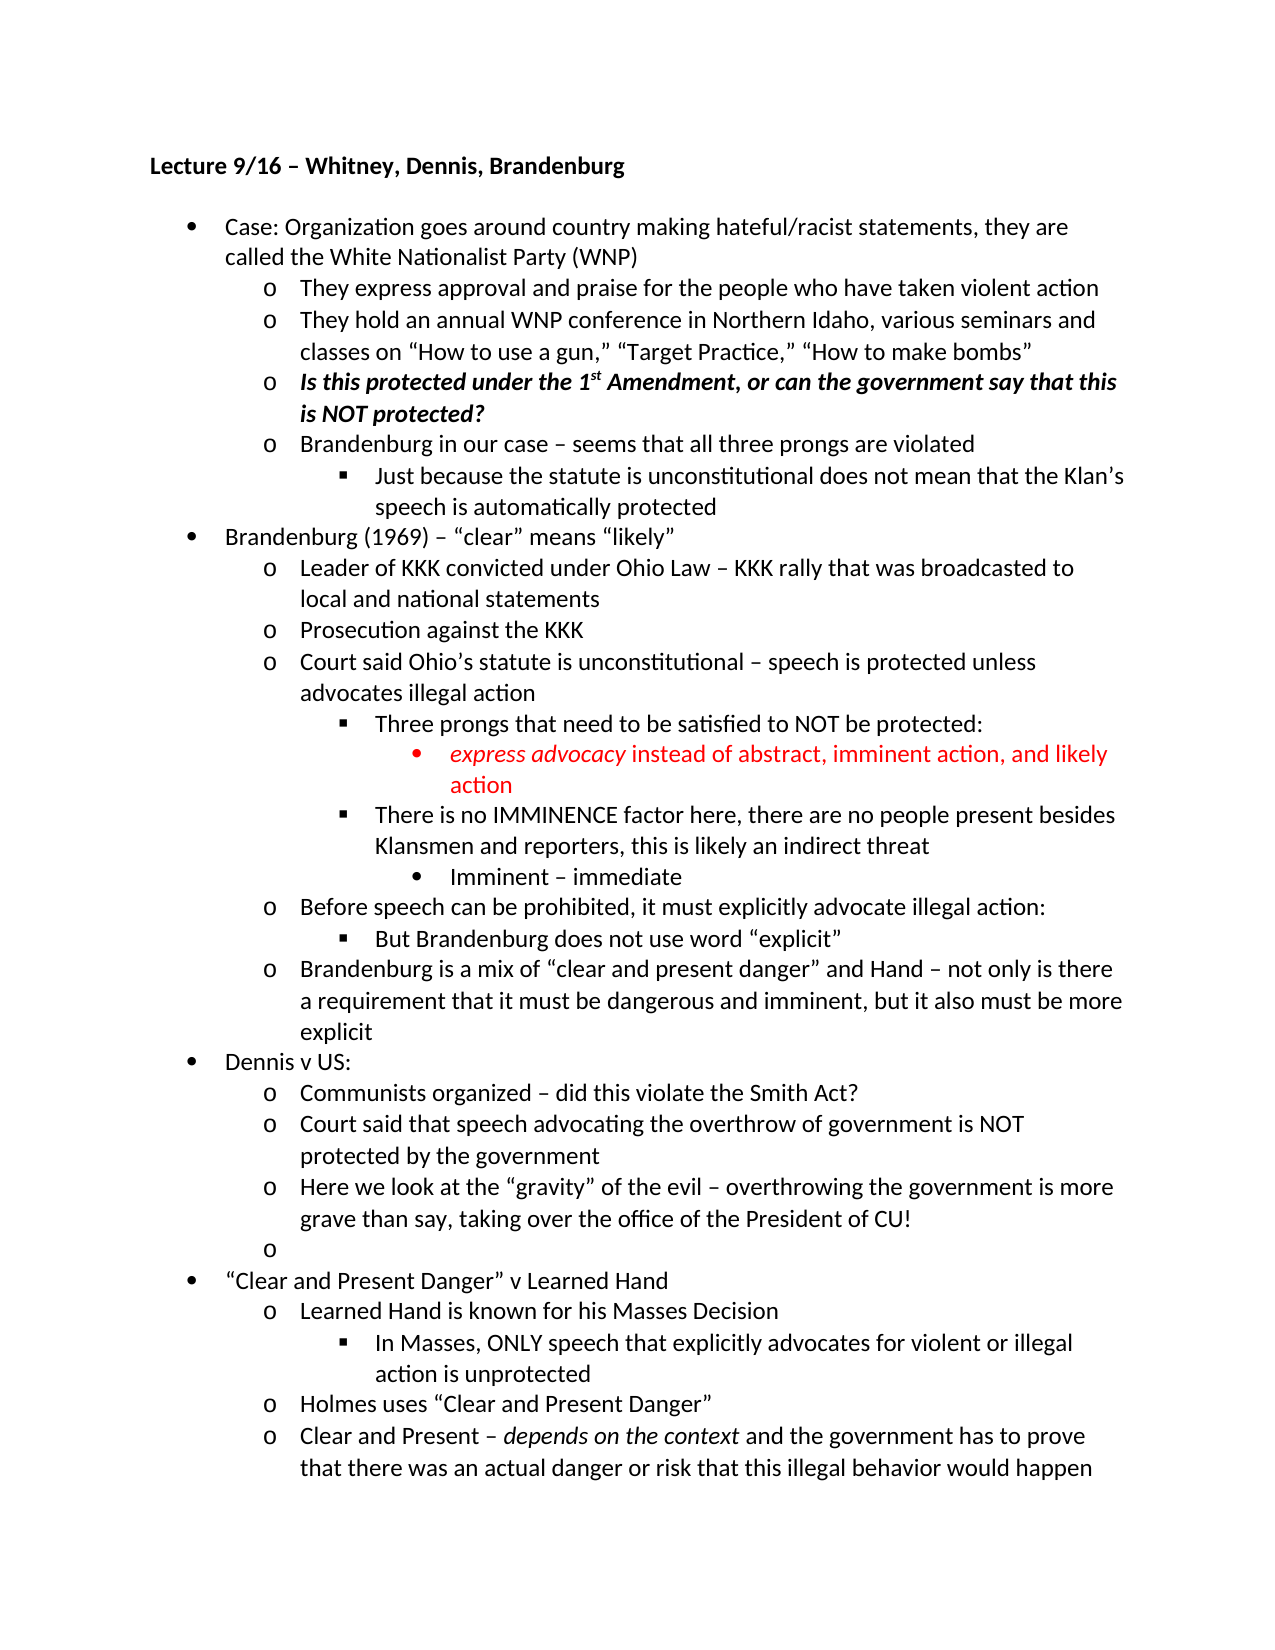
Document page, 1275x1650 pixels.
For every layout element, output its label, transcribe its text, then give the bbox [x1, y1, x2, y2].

list Clear and Present – depends on the context and the government has to prove that there was an actual danger or risk that this illegal behavior would happen [262, 1420, 1125, 1482]
list Communists organized – did this violate the Smith Act? [262, 1077, 1125, 1109]
list In Masses, ONLY speech that explicitly advocates for violent or illegal action is unprotected [337, 1327, 1125, 1388]
list Holmes uses “Clear and Present Danger” [262, 1388, 1125, 1420]
list Court said Ohio’s statute is unconstitutional – speech is protected unless advocates illegal action [262, 646, 1125, 708]
list Before speech can be prohibited, it must explicitly advocate illegal action: [262, 891, 1125, 923]
list Brandenburg in our case – seems that all three prongs are violated [262, 428, 1125, 460]
list Prosecution against the KKK [262, 614, 1125, 646]
list express advocacy instead of abstract, imminent action, and likely action [412, 739, 1125, 800]
list Dennis v US: [187, 1046, 1125, 1077]
list Brandenburg is a mix of “clear and present danger” and Hand – not only is there a requirement that it must be dangerous and imminent, but it also must be more explicit [262, 953, 1125, 1046]
list Three prongs that need to be satisfied to NOT be protected: [337, 708, 1125, 739]
list Is this protected under the 1st Amendment, or can the government say that this is NOT protected? [262, 366, 1125, 428]
list Here we look at the “gravity” of the evil – overthrowing the government is more grave than say, taking over the office of the President of CU! [262, 1171, 1125, 1233]
text Lecture 9/16 – Whitney, Dennis, Brandenburg [150, 150, 1125, 181]
list Imminent – immediate [412, 861, 1125, 891]
list They hold an annual WNP conference in Northern Idaho, various seminars and classes on “How to use a gun,” “Target Practice,” “How to make bombs” [262, 304, 1125, 366]
list Court said that speech advocating the overthrow of government is NOT protected by the government [262, 1109, 1125, 1171]
list “Clear and Present Danger” v Learned Hand [187, 1265, 1125, 1296]
list There is no IMMINENCE factor here, there are no people present besides Klansmen and reporters, this is likely an indirect threat [337, 800, 1125, 861]
list Brandenburg (1969) – “clear” means “likely” [187, 521, 1125, 552]
list Leader of KKK convicted under Ohio Law – KKK rally that was broadcasted to local and national statements [262, 552, 1125, 614]
list Case: Organization goes around country making hateful/racist statements, they are called the White Nationalist Party (WNP) [187, 211, 1125, 272]
list Just because the statute is unconstitutional does not mean that the Klan’s speech is automatically protected [337, 460, 1125, 521]
list But Brandenburg does not use word “explicit” [337, 923, 1125, 953]
list They express approval and praise for the people who have taken violent action [262, 272, 1125, 304]
list Learned Hand is known for his Masses Decision [262, 1296, 1125, 1327]
